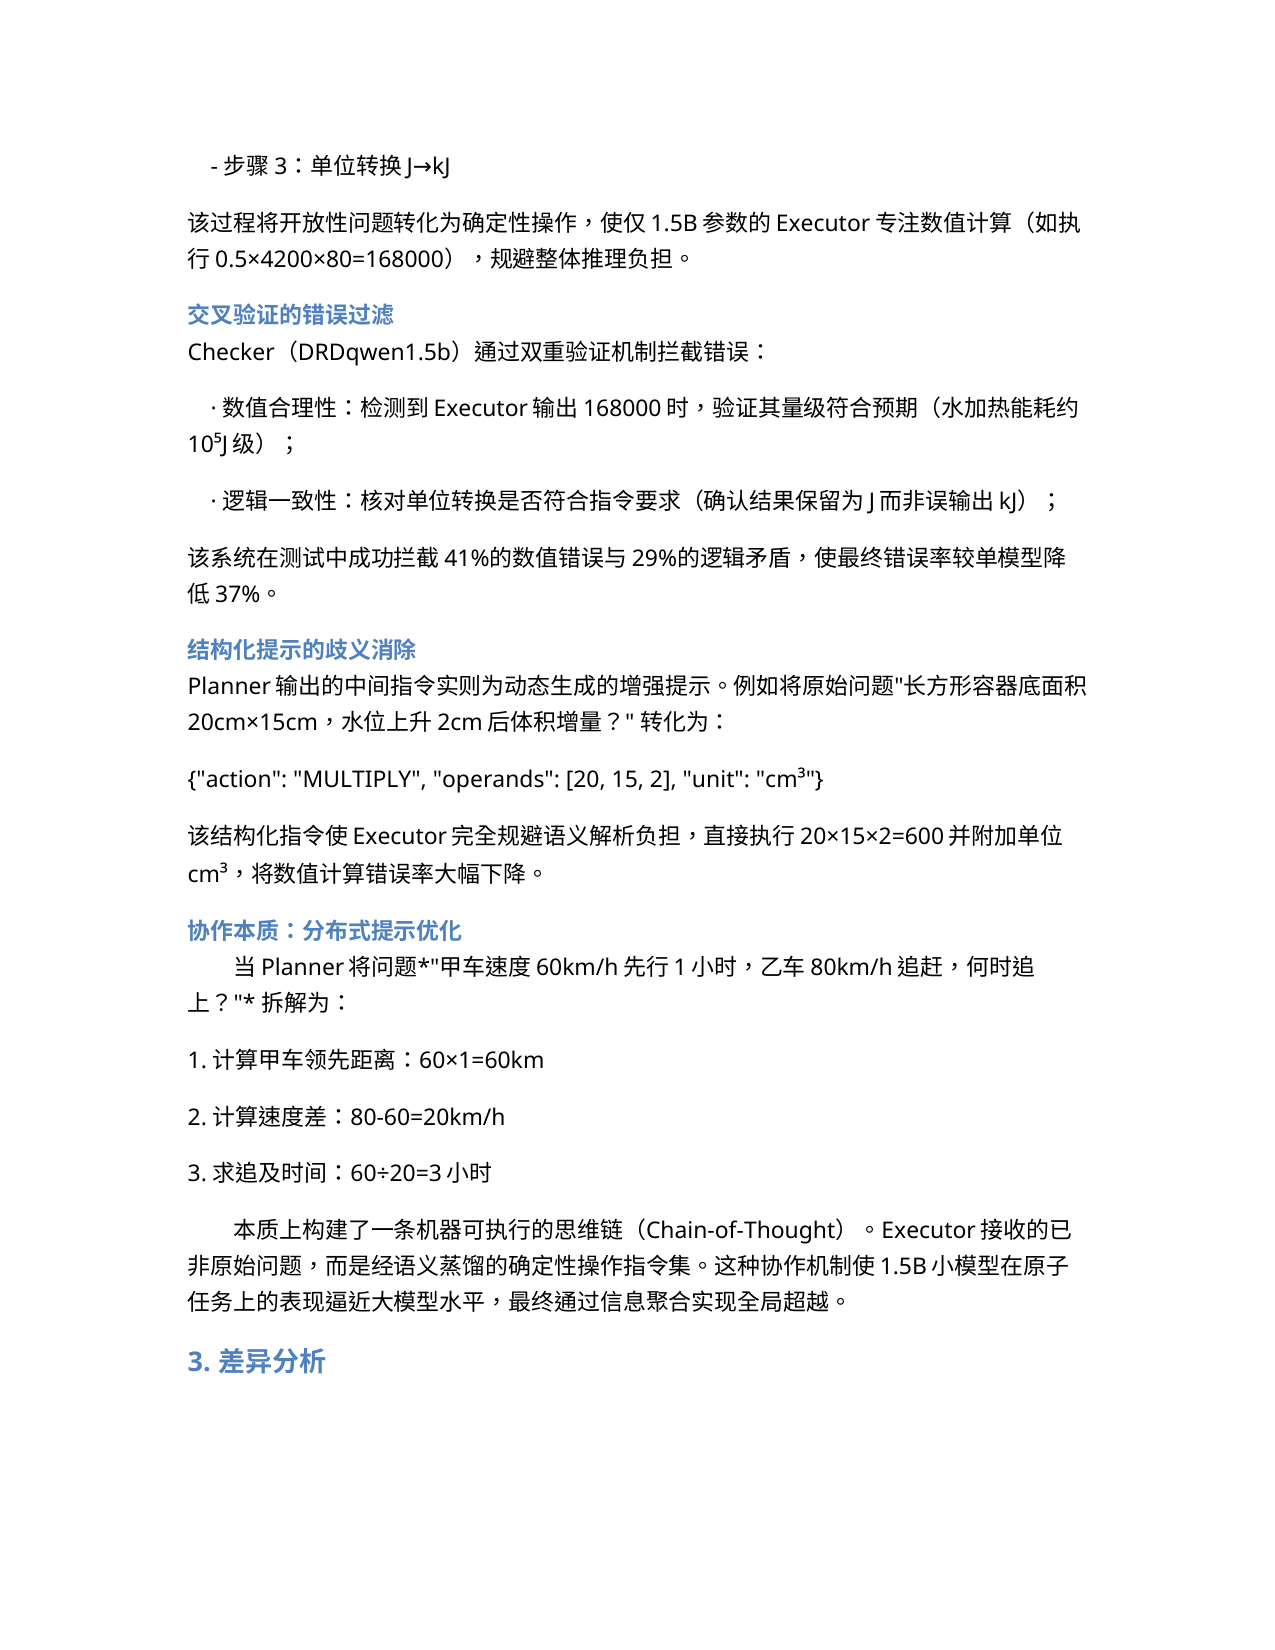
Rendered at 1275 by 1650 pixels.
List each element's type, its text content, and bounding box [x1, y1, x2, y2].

text · 逻辑一致性：核对单位转换是否符合指令要求（确认结果保留为J而非误输出kJ）； [187, 485, 1087, 516]
text Checker（DRDqwen1.5b）通过双重验证机制拦截错误： [187, 335, 1087, 367]
text 当Planner将问题*"甲车速度60km/h先行1小时，乙车80km/h追赶，何时追上？"* 拆解为： [187, 951, 1087, 1018]
text 2. 计算速度差：80-60=20km/h [187, 1101, 1087, 1132]
text 该结构化指令使Executor完全规避语义解析负担，直接执行20×15×2=600并附加单位cm³，将数值计算错误率大幅下降。 [187, 820, 1087, 889]
subtitle 协作本质：分布式提示优化 [187, 915, 1087, 946]
text · 数值合理性：检测到Executor输出168000时，验证其量级符合预期（水加热能耗约10⁵J级）； [187, 392, 1087, 459]
text {"action": "MULTIPLY", "operands": [20, 15, 2], "unit": "cm³"} [187, 763, 1087, 794]
text - 步骤3：单位转换J→kJ [187, 150, 1087, 181]
list 差异分析 [187, 1343, 1087, 1379]
text 1. 计算甲车领先距离：60×1=60km [187, 1044, 1087, 1075]
text 该系统在测试中成功拦截41%的数值错误与29%的逻辑矛盾，使最终错误率较单模型降低37%。 [187, 542, 1087, 609]
subtitle 结构化提示的歧义消除 [187, 634, 1087, 666]
text 3. 求追及时间：60÷20=3小时 [187, 1157, 1087, 1188]
text Planner输出的中间指令实则为动态生成的增强提示。例如将原始问题"长方形容器底面积20cm×15cm，水位上升2cm后体积增量？" 转化为： [187, 670, 1087, 737]
text 该过程将开放性问题转化为确定性操作，使仅1.5B参数的Executor专注数值计算（如执行0.5×4200×80=168000），规避整体推理负担。 [187, 207, 1087, 274]
subtitle 交叉验证的错误过滤 [187, 299, 1087, 331]
text 本质上构建了一条机器可执行的思维链（Chain-of-Thought）。Executor接收的已非原始问题，而是经语义蒸馏的确定性操作指令集。这种协作机制使1.5B小模型在原子任务上的表现逼近大模型水平，最终通过信息聚合实现全局超越。 [187, 1214, 1087, 1317]
